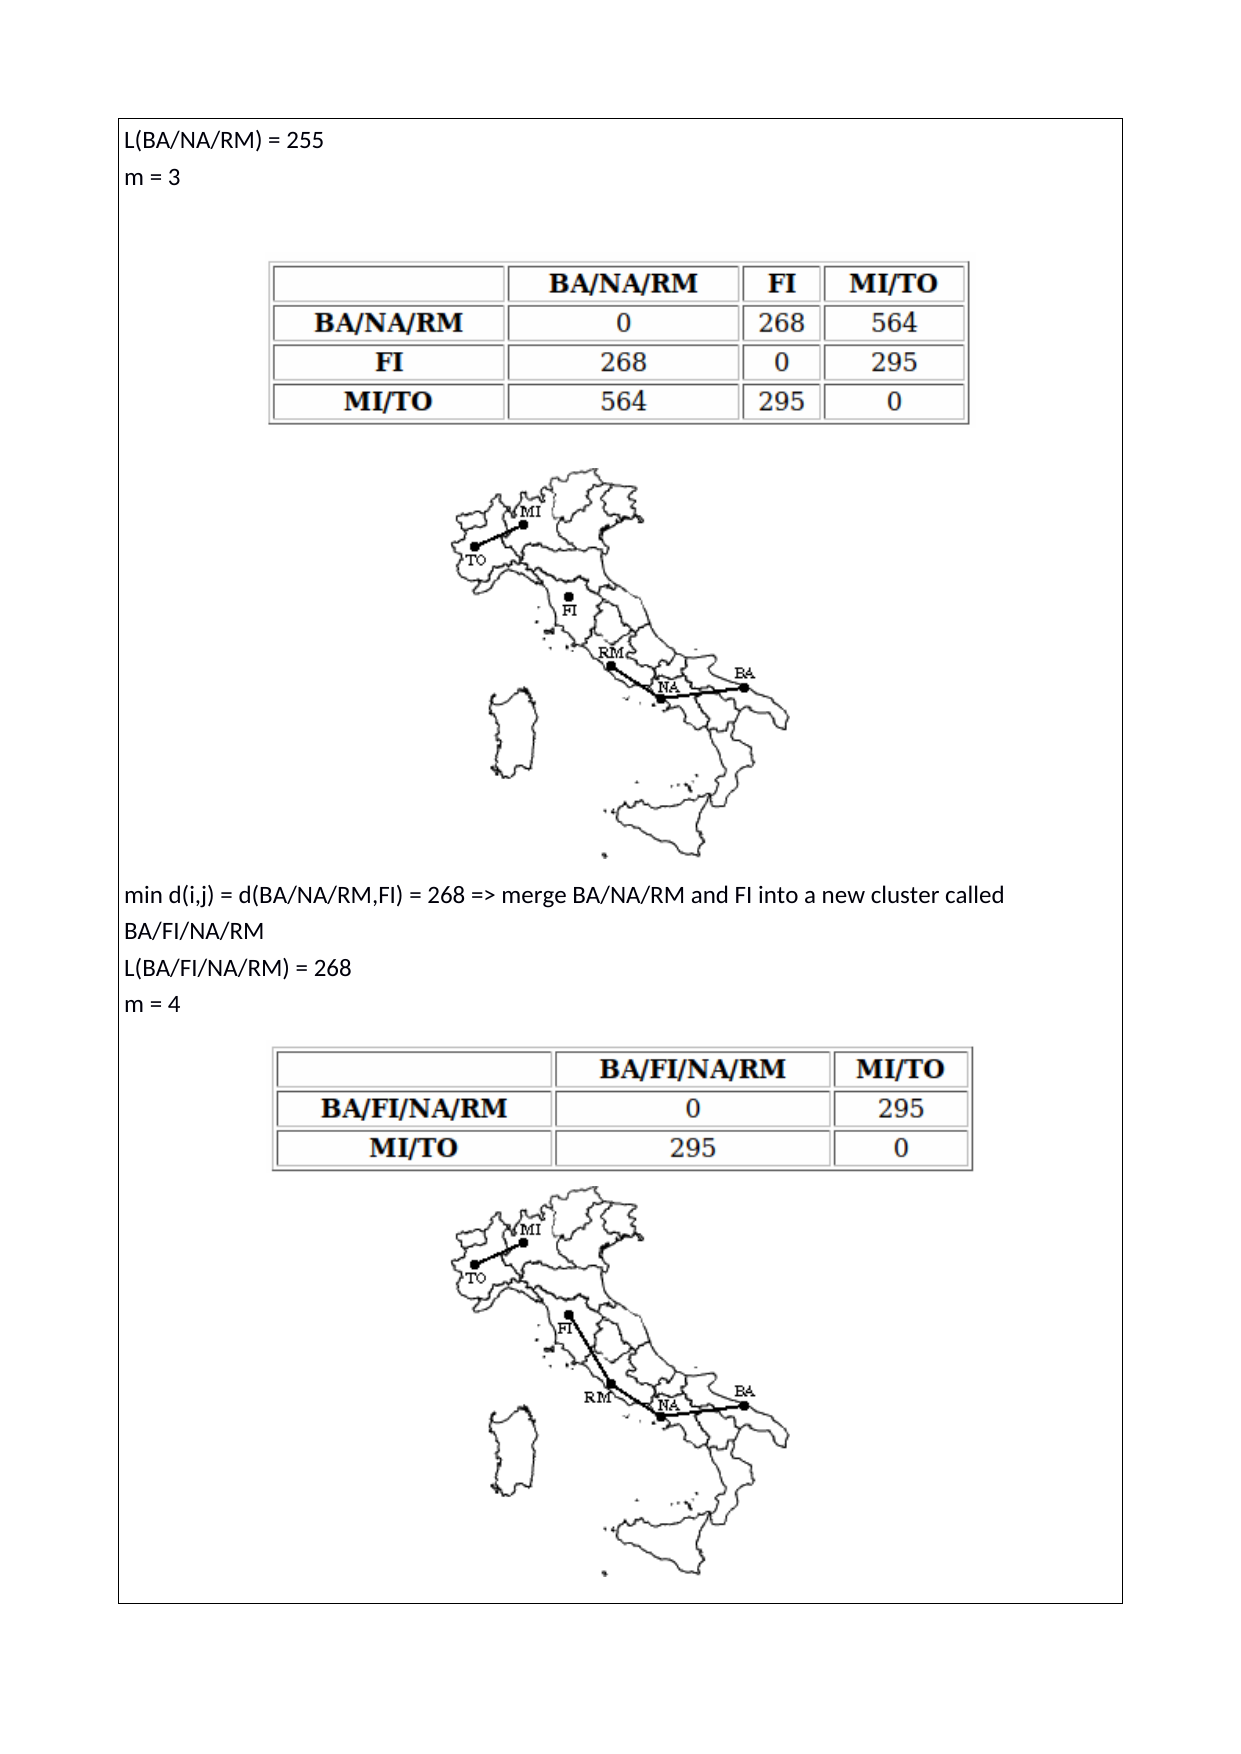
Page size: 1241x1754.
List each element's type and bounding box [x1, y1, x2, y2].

picture [450, 468, 790, 859]
table_cell [119, 119, 1122, 1603]
picture [266, 1040, 974, 1173]
picture [264, 252, 976, 428]
picture [450, 1186, 790, 1577]
